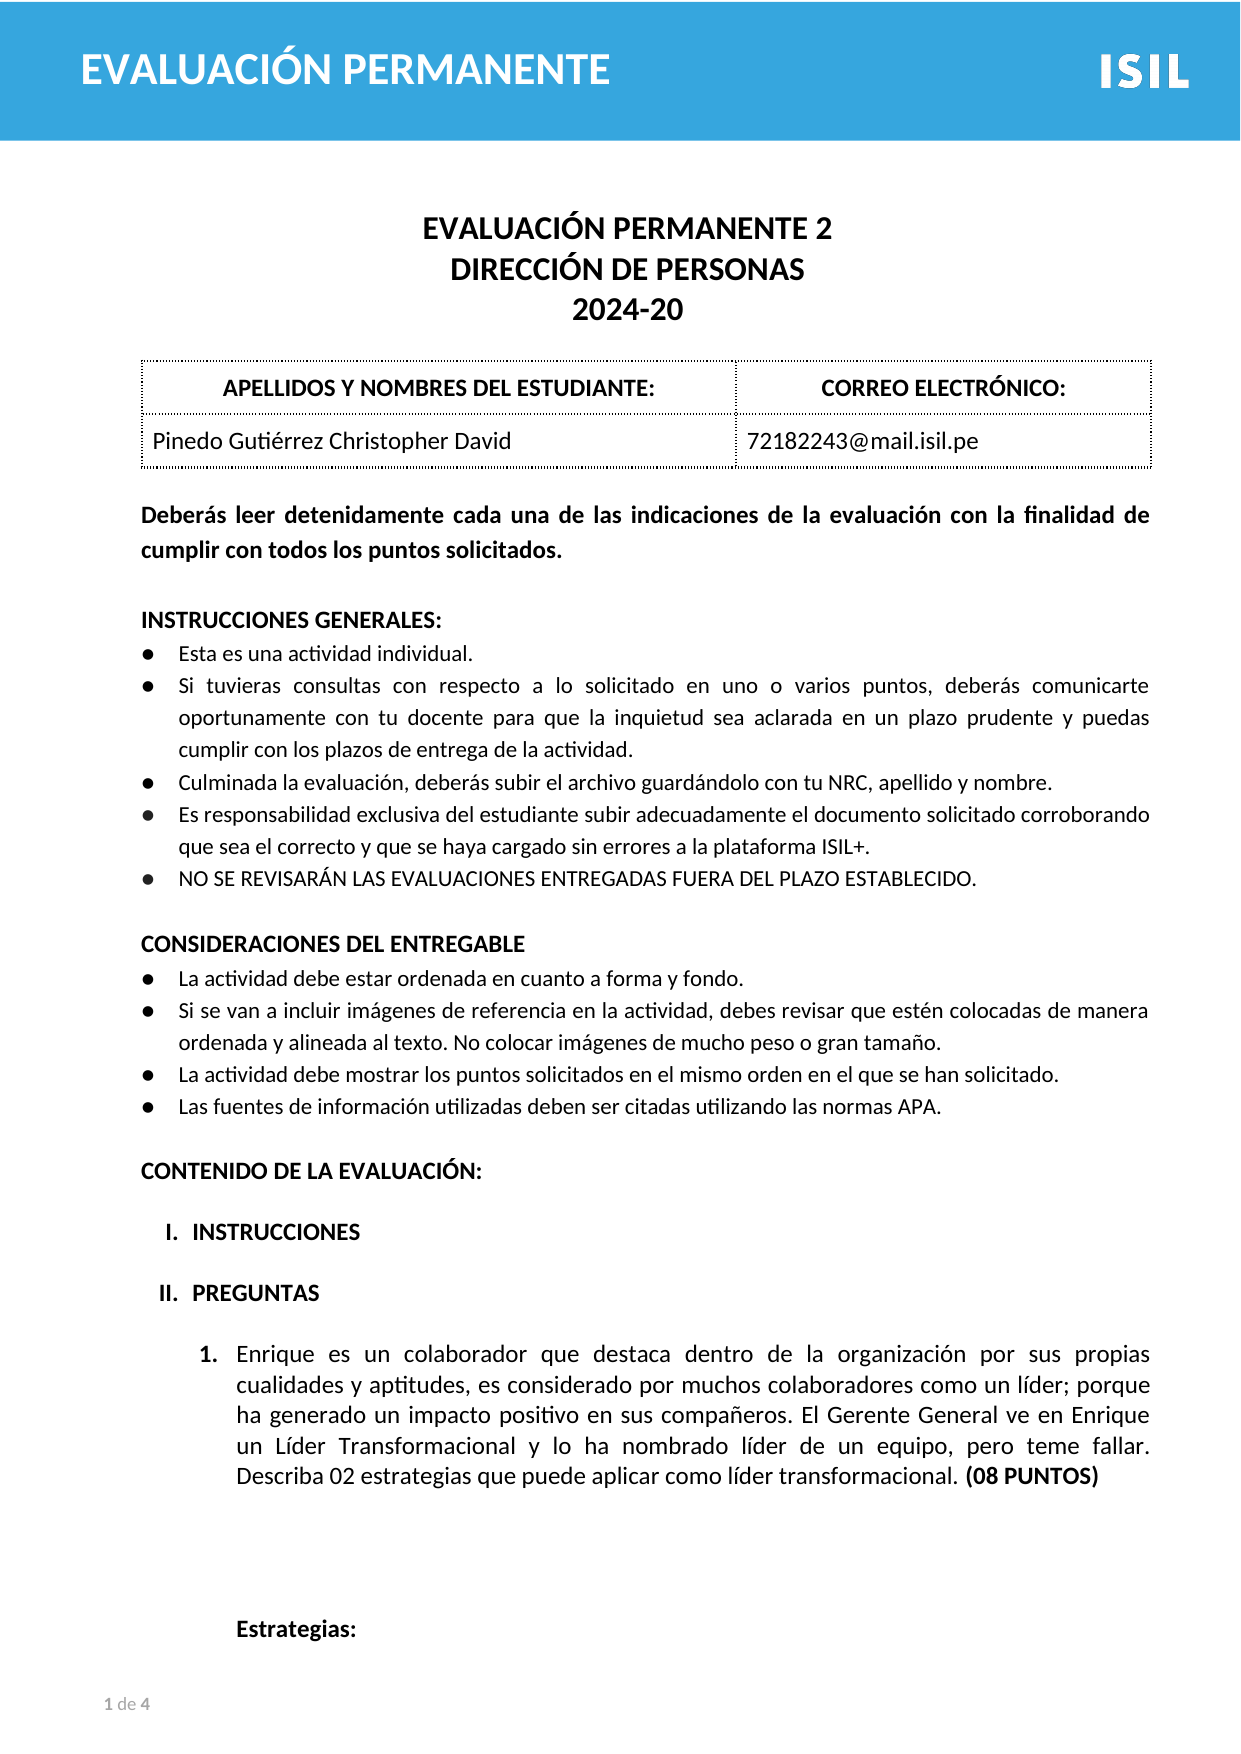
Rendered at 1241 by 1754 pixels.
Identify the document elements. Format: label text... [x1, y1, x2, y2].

text 2024-20 [103, 288, 1152, 329]
list Las fuentes de información utilizadas deben ser citadas utilizando las normas APA. [141, 1092, 1152, 1120]
table_header APELLIDOS Y NOMBRES DEL ESTUDIANTE: [142, 360, 736, 413]
table_header CORREO ELECTRÓNICO: [736, 360, 1151, 413]
text Estrategias: [236, 1613, 1152, 1643]
list Culminada la evaluación, deberás subir el archivo guardándolo con tu NRC, apellido y nombre. [141, 768, 1152, 796]
text DIRECCIÓN DE PERSONAS [103, 247, 1152, 288]
text INSTRUCCIONES GENERALES: [141, 604, 1152, 634]
list PREGUNTAS [178, 1277, 1152, 1308]
text EVALUACIÓN PERMANENTE 2 [103, 207, 1152, 247]
list La actividad debe estar ordenada en cuanto a forma y fondo. [141, 964, 1152, 992]
list INSTRUCCIONES [178, 1216, 1152, 1247]
list Si se van a incluir imágenes de referencia en la actividad, debes revisar que estén colocadas de manera ordenada y alineada al texto. No colocar imágenes de mucho peso o gran tamaño. [141, 996, 1152, 1056]
list La actividad debe mostrar los puntos solicitados en el mismo orden en el que se han solicitado. [141, 1060, 1152, 1088]
list Es responsabilidad exclusiva del estudiante subir adecuadamente el documento solicitado corroborando que sea el correcto y que se haya cargado sin errores a la plataforma ISIL+. [141, 800, 1152, 860]
list Si tuvieras consultas con respecto a lo solicitado en uno o varios puntos, deberás comunicarte oportunamente con tu docente para que la inquietud sea aclarada en un plazo prudente y puedas cumplir con los plazos de entrega de la actividad. [141, 671, 1152, 763]
text Deberás leer detenidamente cada una de las indicaciones de la evaluación con la finalidad de cumplir con todos los puntos solicitados. [141, 499, 1152, 564]
picture [1081, 21, 1209, 121]
table_cell 72182243@mail.isil.pe [736, 413, 1151, 466]
text CONSIDERACIONES DEL ENTREGABLE [141, 929, 1152, 959]
text CONTENIDO DE LA EVALUACIÓN: [141, 1155, 1152, 1186]
table_cell Pinedo Gutiérrez Christopher David [142, 413, 736, 466]
list Enrique es un colaborador que destaca dentro de la organización por sus propias cualidades y aptitudes, es considerado por muchos colaboradores como un líder; porque ha generado un impacto positivo en sus compañeros. El Gerente General ve en Enrique un Líder Transformacional y lo ha nombrado líder de un equipo, pero teme fallar. Describa 02 estrategias que puede aplicar como líder transformacional. (08 PUNTOS) [199, 1338, 1152, 1491]
list NO SE REVISARÁN LAS EVALUACIONES ENTREGADAS FUERA DEL PLAZO ESTABLECIDO. [141, 864, 1152, 892]
list Esta es una actividad individual. [141, 639, 1152, 667]
